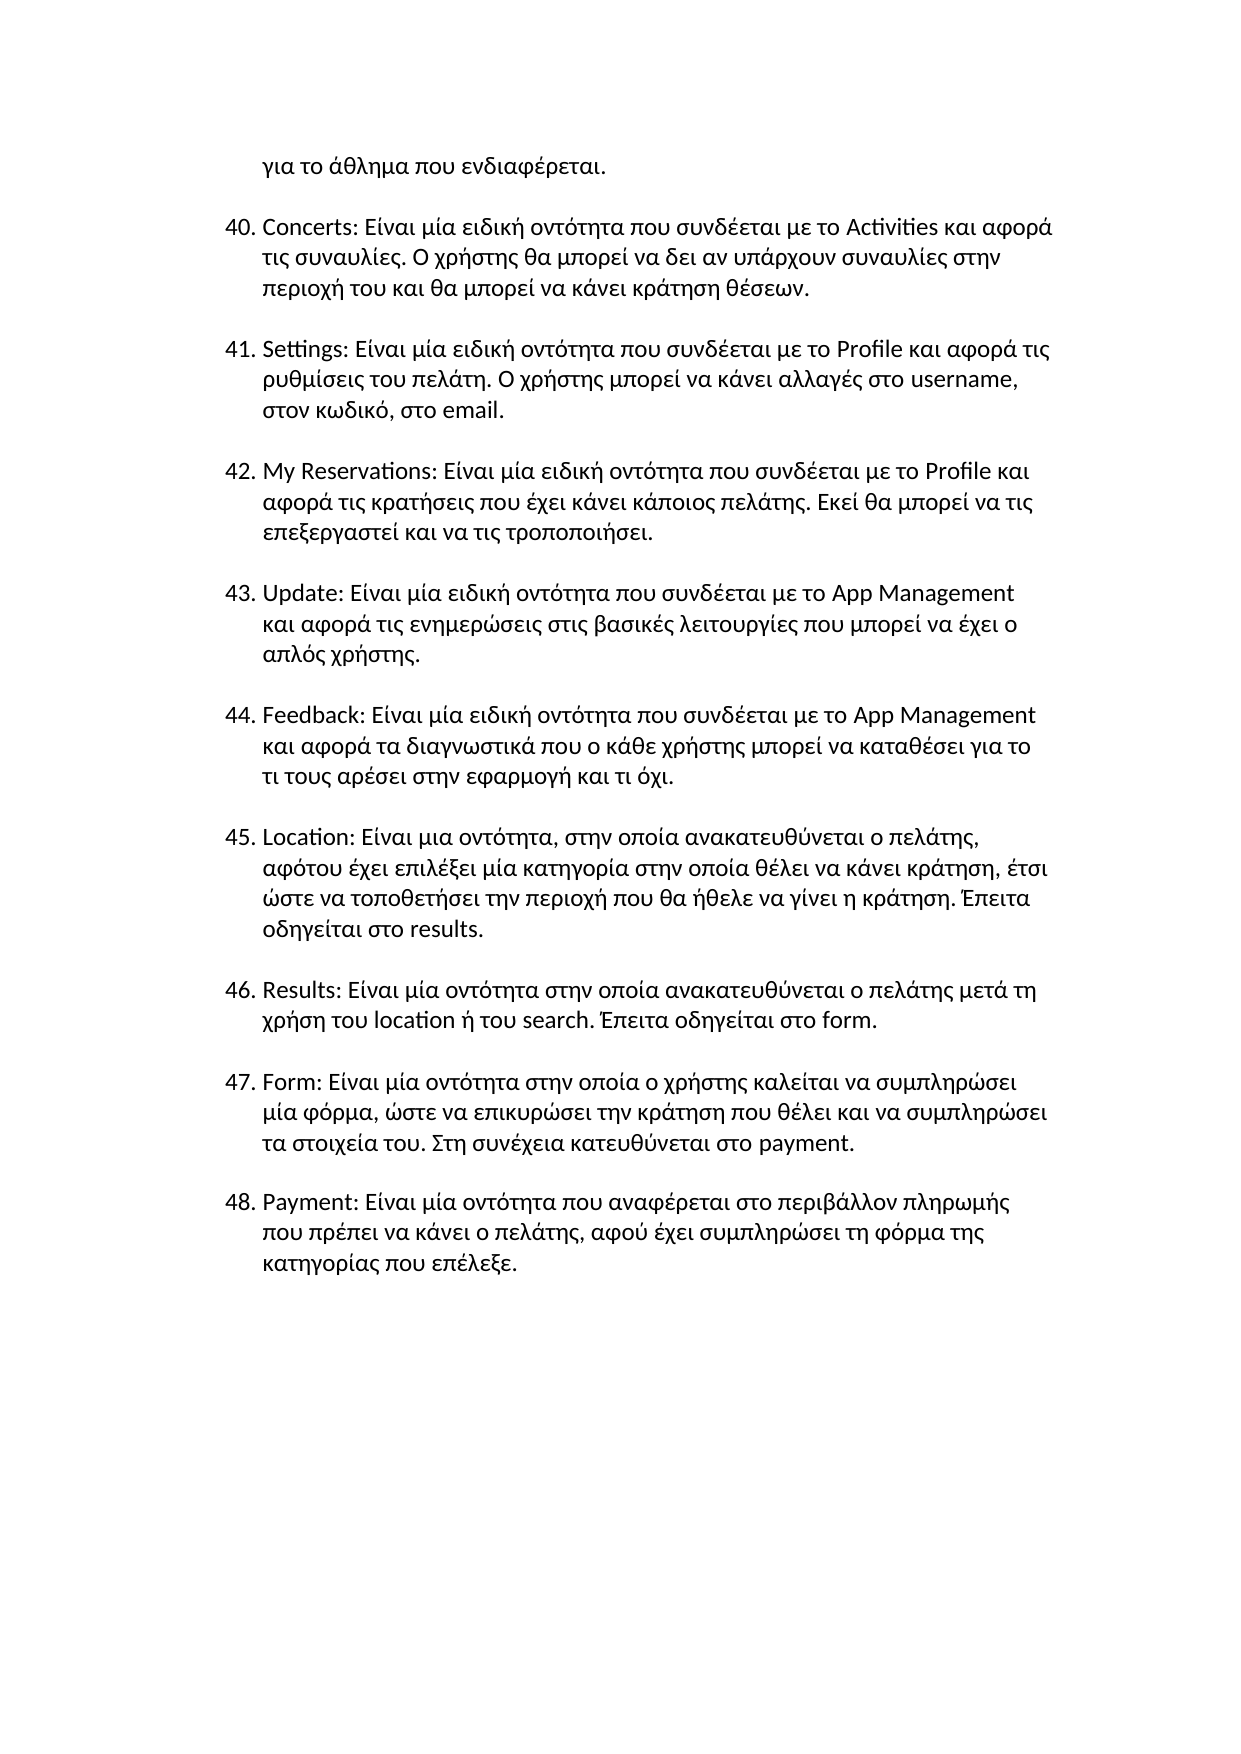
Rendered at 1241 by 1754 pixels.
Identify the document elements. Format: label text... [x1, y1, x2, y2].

list Form: Είναι μία οντότητα στην οποία ο χρήστης καλείται να συμπληρώσει μία φόρμα, ώστε να επικυρώσει την κράτηση που θέλει και να συμπληρώσει τα στοιχεία του. Στη συνέχεια κατευθύνεται στο payment. [225, 1066, 1053, 1157]
list Feedback: Είναι μία ειδική οντότητα που συνδέεται με το App Management και αφορά τα διαγνωστικά που ο κάθε χρήστης μπορεί να καταθέσει για το τι τους αρέσει στην εφαρμογή και τι όχι. [225, 699, 1053, 791]
list Results: Είναι μία οντότητα στην οποία ανακατευθύνεται ο πελάτης μετά τη χρήση του location ή του search. Έπειτα οδηγείται στο form. [225, 974, 1053, 1035]
list Concerts: Είναι μία ειδική οντότητα που συνδέεται με το Activities και αφορά τις συναυλίες. Ο χρήστης θα μπορεί να δει αν υπάρχουν συναυλίες στην περιοχή του και θα μπορεί να κάνει κράτηση θέσεων. [225, 211, 1053, 303]
list Location: Είναι μια οντότητα, στην οποία ανακατευθύνεται ο πελάτης, αφότου έχει επιλέξει μία κατηγορία στην οποία θέλει να κάνει κράτηση, έτσι ώστε να τοποθετήσει την περιοχή που θα ήθελε να γίνει η κράτηση. Έπειτα οδηγείται στο results. [225, 821, 1053, 943]
list Payment: Είναι μία οντότητα που αναφέρεται στο περιβάλλον πληρωμής που πρέπει να κάνει ο πελάτης, αφού έχει συμπληρώσει τη φόρμα της κατηγορίας που επέλεξε. [225, 1186, 1053, 1277]
list Update: Είναι μία ειδική οντότητα που συνδέεται με το App Management και αφορά τις ενημερώσεις στις βασικές λειτουργίες που μπορεί να έχει ο απλός χρήστης. [225, 577, 1053, 669]
